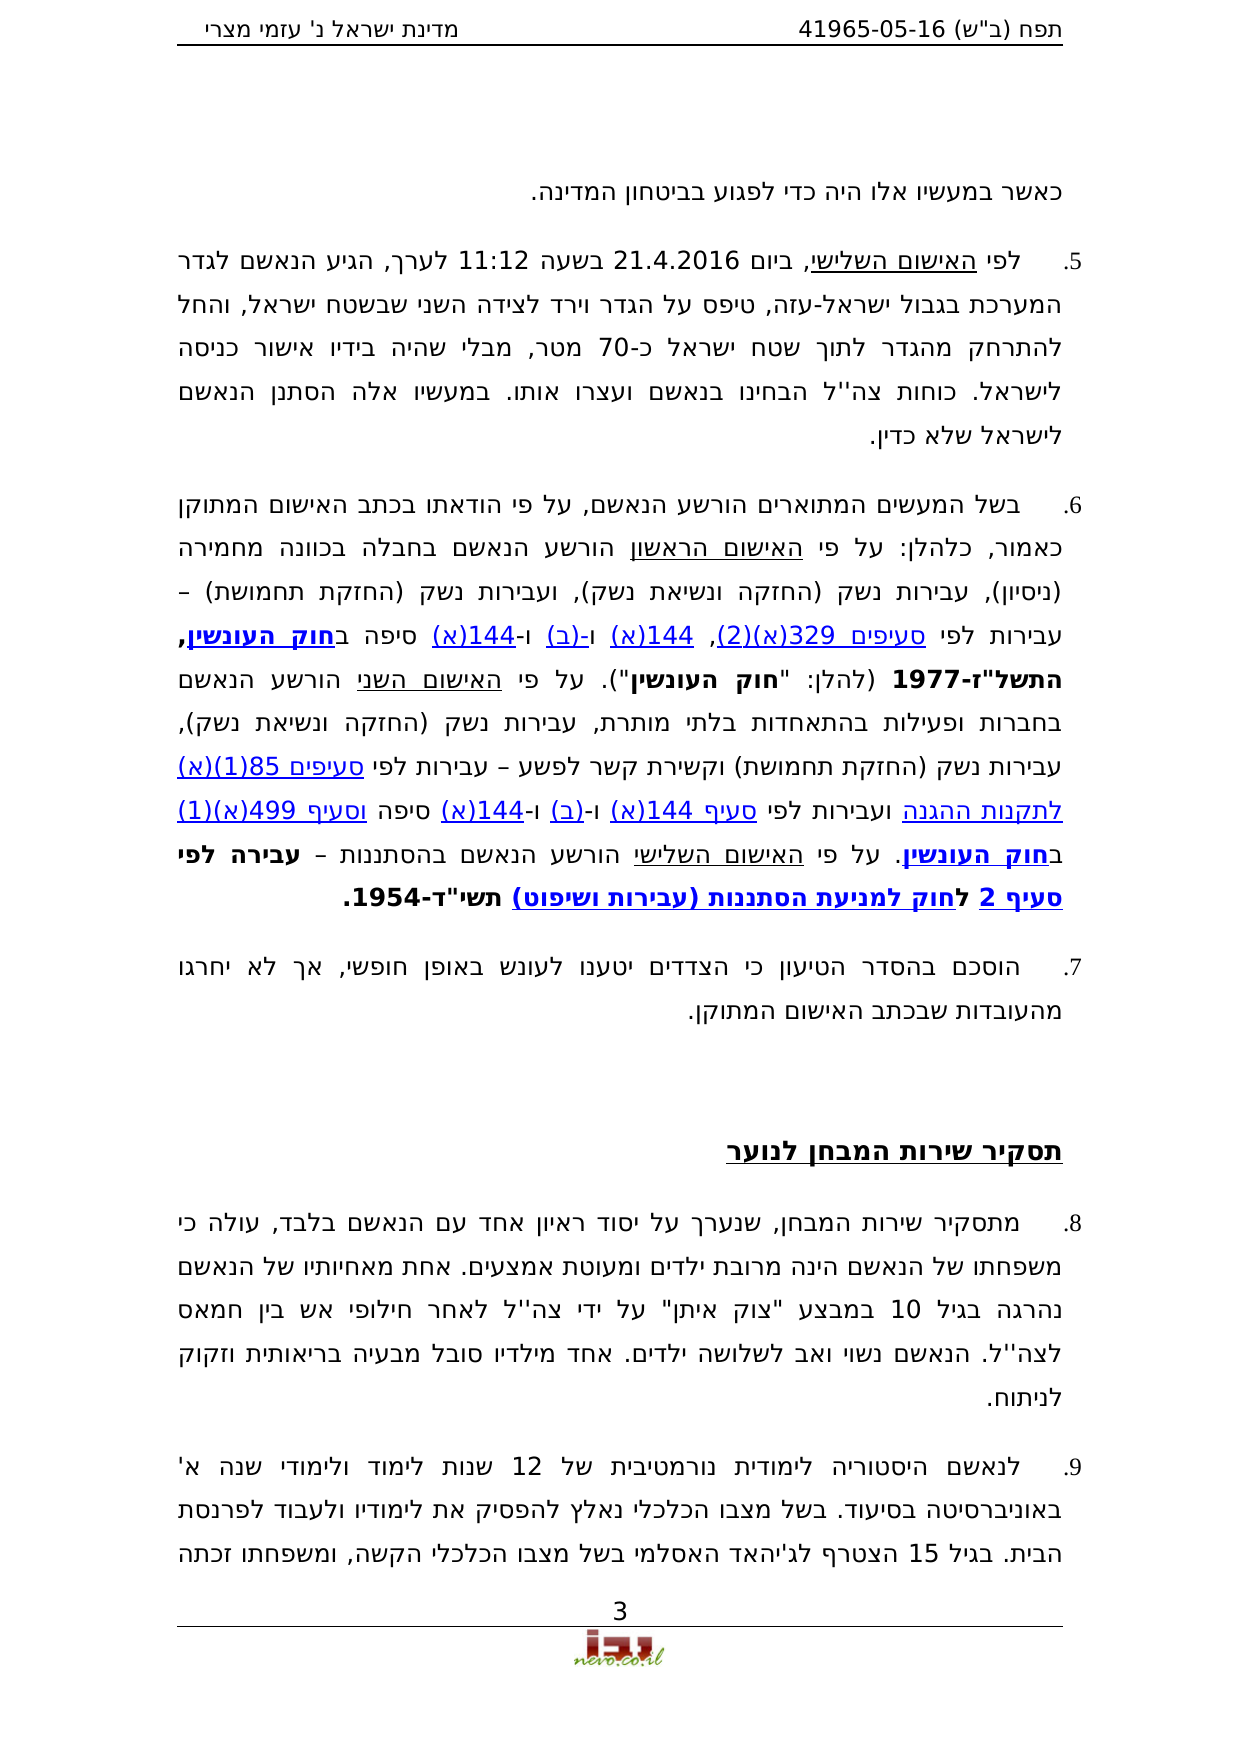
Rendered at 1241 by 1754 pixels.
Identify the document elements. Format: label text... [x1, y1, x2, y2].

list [177, 1452, 1063, 1569]
list בשל המעשים המתוארים הורשע הנאשם, על פי הודאתו בכתב האישום המתוקן כאמור, כלהלן: על פי האישום הראשון הורשע הנאשם בחבלה בכוונה מחמירה (ניסיון), עבירות נשק (החזקה ונשיאת נשק), ועבירות נשק (החזקת תחמושת) – עבירות לפי סעיפים 329(א)(2), 144(א) ו-(ב) ו-144(א) סיפה בחוק העונשין, התשל"ז-1977 (להלן: "חוק העונשין"). על פי האישום השני הורשע הנאשם בחברות ופעילות בהתאחדות בלתי מותרת, עבירות נשק (החזקה ונשיאת נשק), עבירות נשק (החזקת תחמושת) וקשירת קשר לפשע – עבירות לפי סעיפים 85(1)(א) לתקנות ההגנה ועבירות לפי סעיף 144(א) ו-(ב) ו-144(א) סיפה וסעיף 499(א)(1) בחוק העונשין. על פי האישום השלישי הורשע הנאשם בהסתננות – עבירה לפי סעיף 2 לחוק למניעת הסתננות (עבירות ושיפוט) תשי"ד-1954. [177, 490, 1063, 913]
list לפי האישום השלישי, ביום 21.4.2016 בשעה 11:12 לערך, הגיע הנאשם לגדר המערכת בגבול ישראל-עזה, טיפס על הגדר וירד לצידה השני שבשטח ישראל, והחל להתרחק מהגדר לתוך שטח ישראל כ-70 מטר, מבלי שהיה בידיו אישור כניסה לישראל. כוחות צה''ל הבחינו בנאשם ועצרו אותו. במעשיו אלה הסתנן הנאשם לישראל שלא כדין. [177, 246, 1063, 450]
list מתסקיר שירות המבחן, שנערך על יסוד ראיון אחד עם הנאשם בלבד, עולה כי משפחתו של הנאשם הינה מרובת ילדים ומעוטת אמצעים. אחת מאחיותיו של הנאשם נהרגה בגיל 10 במבצע "צוק איתן" על ידי צה''ל לאחר חילופי אש בין חמאס לצה''ל. הנאשם נשוי ואב לשלושה ילדים. אחד מילדיו סובל מבעיה בריאותית וזקוק לניתוח. [177, 1208, 1063, 1412]
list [177, 177, 1063, 206]
list הוסכם בהסדר הטיעון כי הצדדים יטענו לעונש באופן חופשי, אך לא יחרגו מהעובדות שבכתב האישום המתוקן. [177, 952, 1063, 1025]
picture [574, 1629, 666, 1667]
text תסקיר שירות המבחן לנוער [177, 1136, 1063, 1167]
